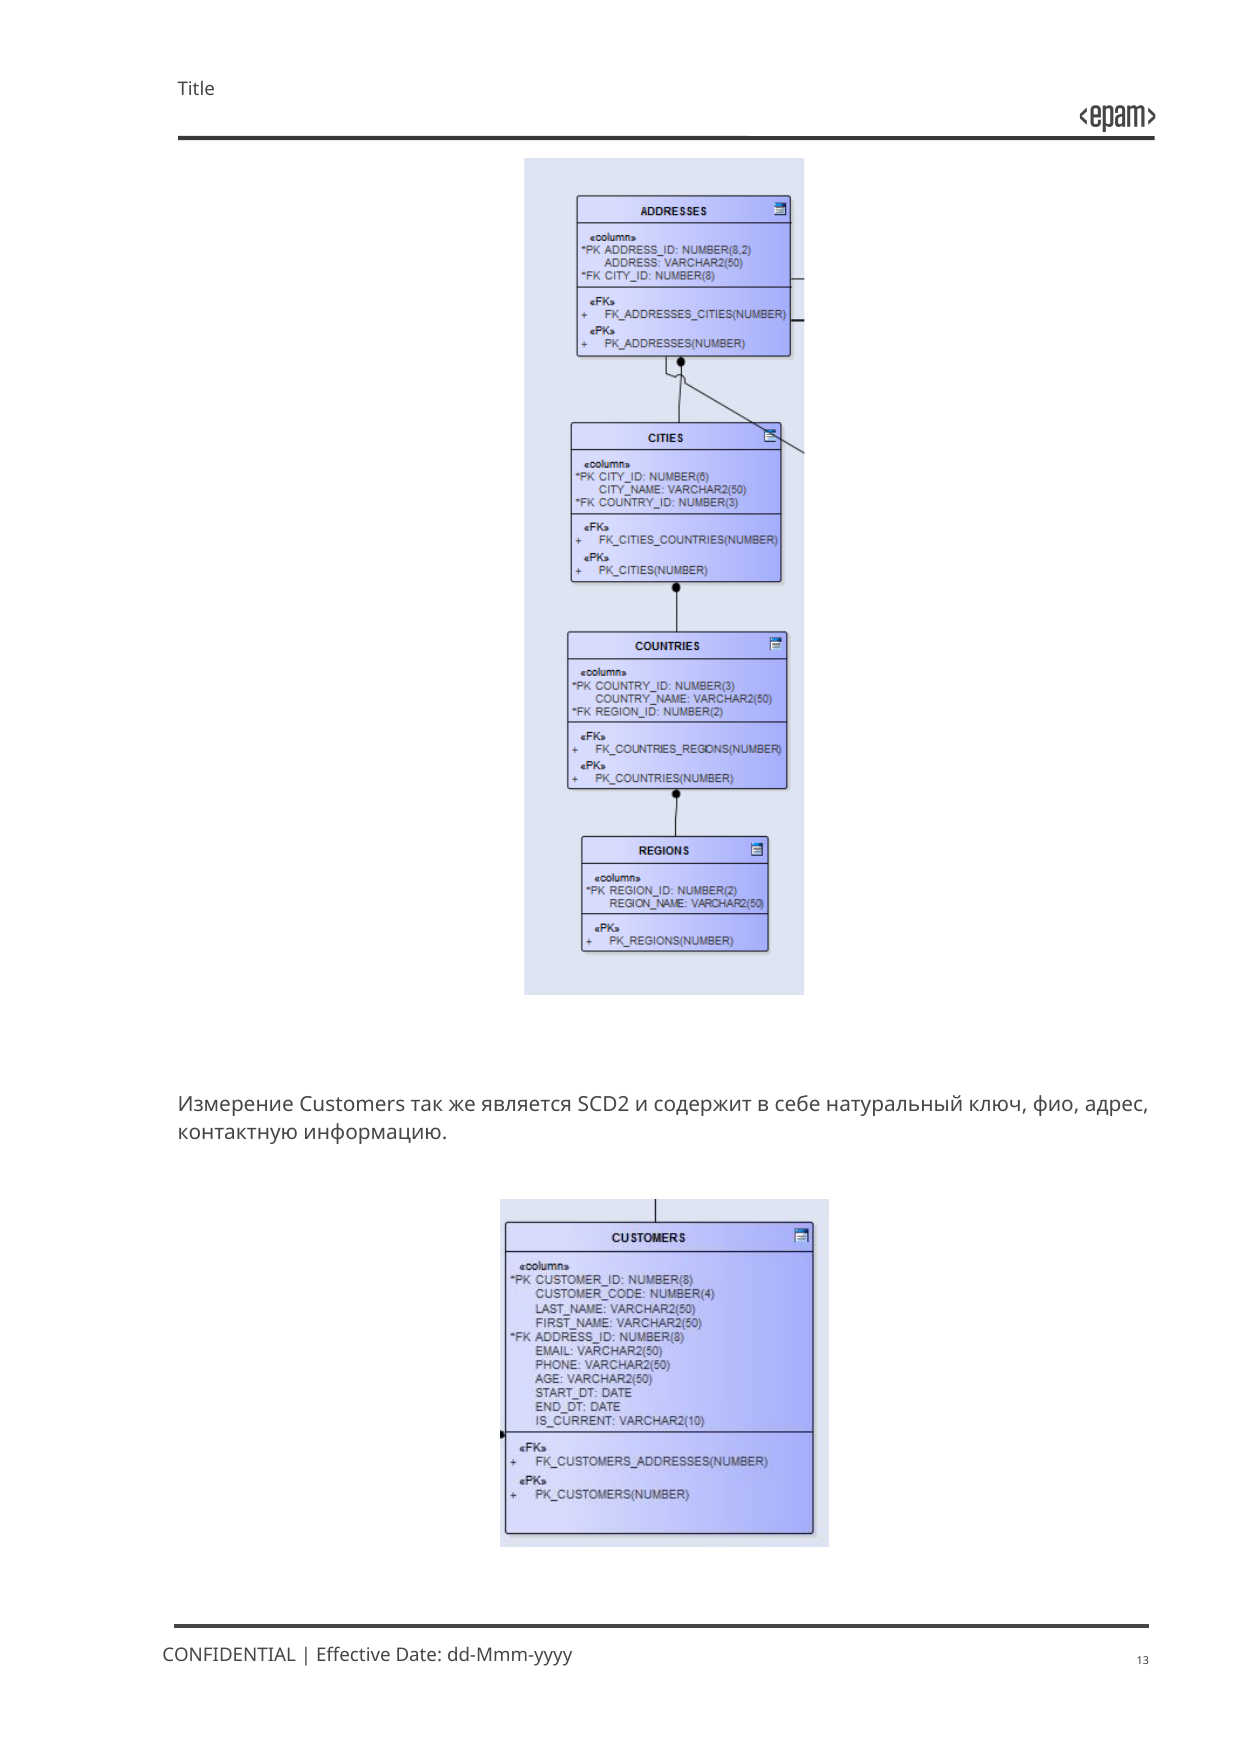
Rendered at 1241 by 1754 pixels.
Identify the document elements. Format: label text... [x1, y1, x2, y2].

picture [524, 158, 805, 995]
text Измерение Customers так же является SCD2 и содержит в себе натуральный ключ, фио, адрес, контактную информацию. [177, 1089, 1152, 1146]
picture [500, 1199, 829, 1547]
